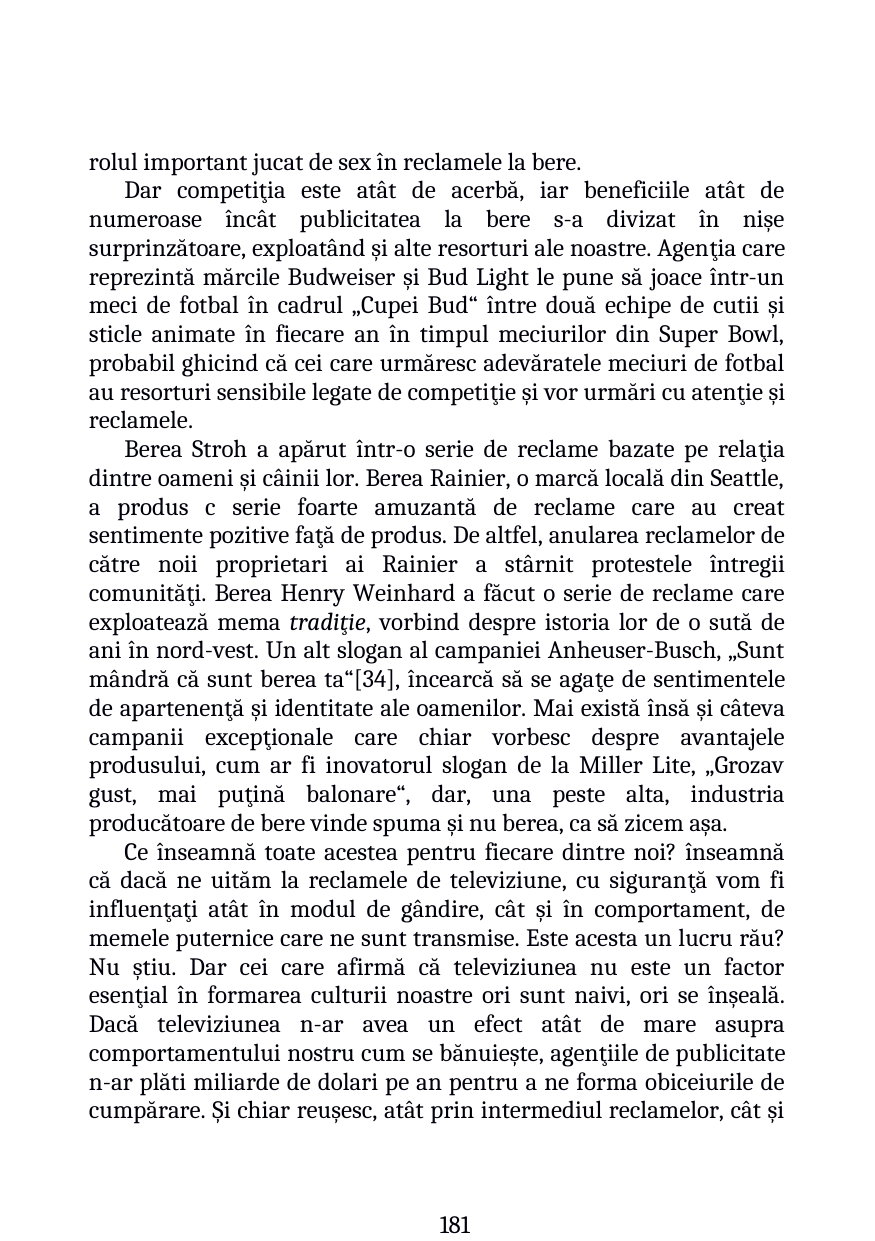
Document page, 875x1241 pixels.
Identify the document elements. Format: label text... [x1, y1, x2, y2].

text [89, 147, 785, 176]
text Dar competiţia este atât de acerbă, iar beneficiile atât de numeroase încât publicitatea la bere s-a divizat în nişe surprinzătoare, exploatând şi alte resorturi ale noastre. Agenţia care reprezintă mărcile Budweiser şi Bud Light le pune să joace într-un meci de fotbal în cadrul „Cupei Bud“ între două echipe de cutii şi sticle animate în fiecare an în timpul meciurilor din Super Bowl, probabil ghicind că cei care urmăresc adevăratele meciuri de fotbal au resorturi sensibile legate de competiţie şi vor urmări cu atenţie şi reclamele. [89, 176, 785, 435]
text Berea Stroh a apărut într-o serie de reclame bazate pe relaţia dintre oameni şi câinii lor. Berea Rainier, o marcă locală din Seattle, a produs c serie foarte amuzantă de reclame care au creat sentimente pozitive faţă de produs. De altfel, anularea reclamelor de către noii proprietari ai Rainier a stârnit protestele întregii comunităţi. Berea Henry Weinhard a făcut o serie de reclame care exploatează mema tradiţie, vorbind despre istoria lor de o sută de ani în nord-vest. Un alt slogan al campaniei Anheuser-Busch, „Sunt mândră că sunt berea ta“[34], încearcă să se agaţe de sentimentele de apartenenţă şi identitate ale oamenilor. Mai există însă şi câteva campanii excepţionale care chiar vorbesc despre avantajele produsului, cum ar fi inovatorul slogan de la Miller Lite, „Grozav gust, mai puţină balonare“, dar, una peste alta, industria producătoare de bere vinde spuma şi nu berea, ca să zicem aşa. [89, 435, 785, 837]
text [89, 837, 785, 1125]
